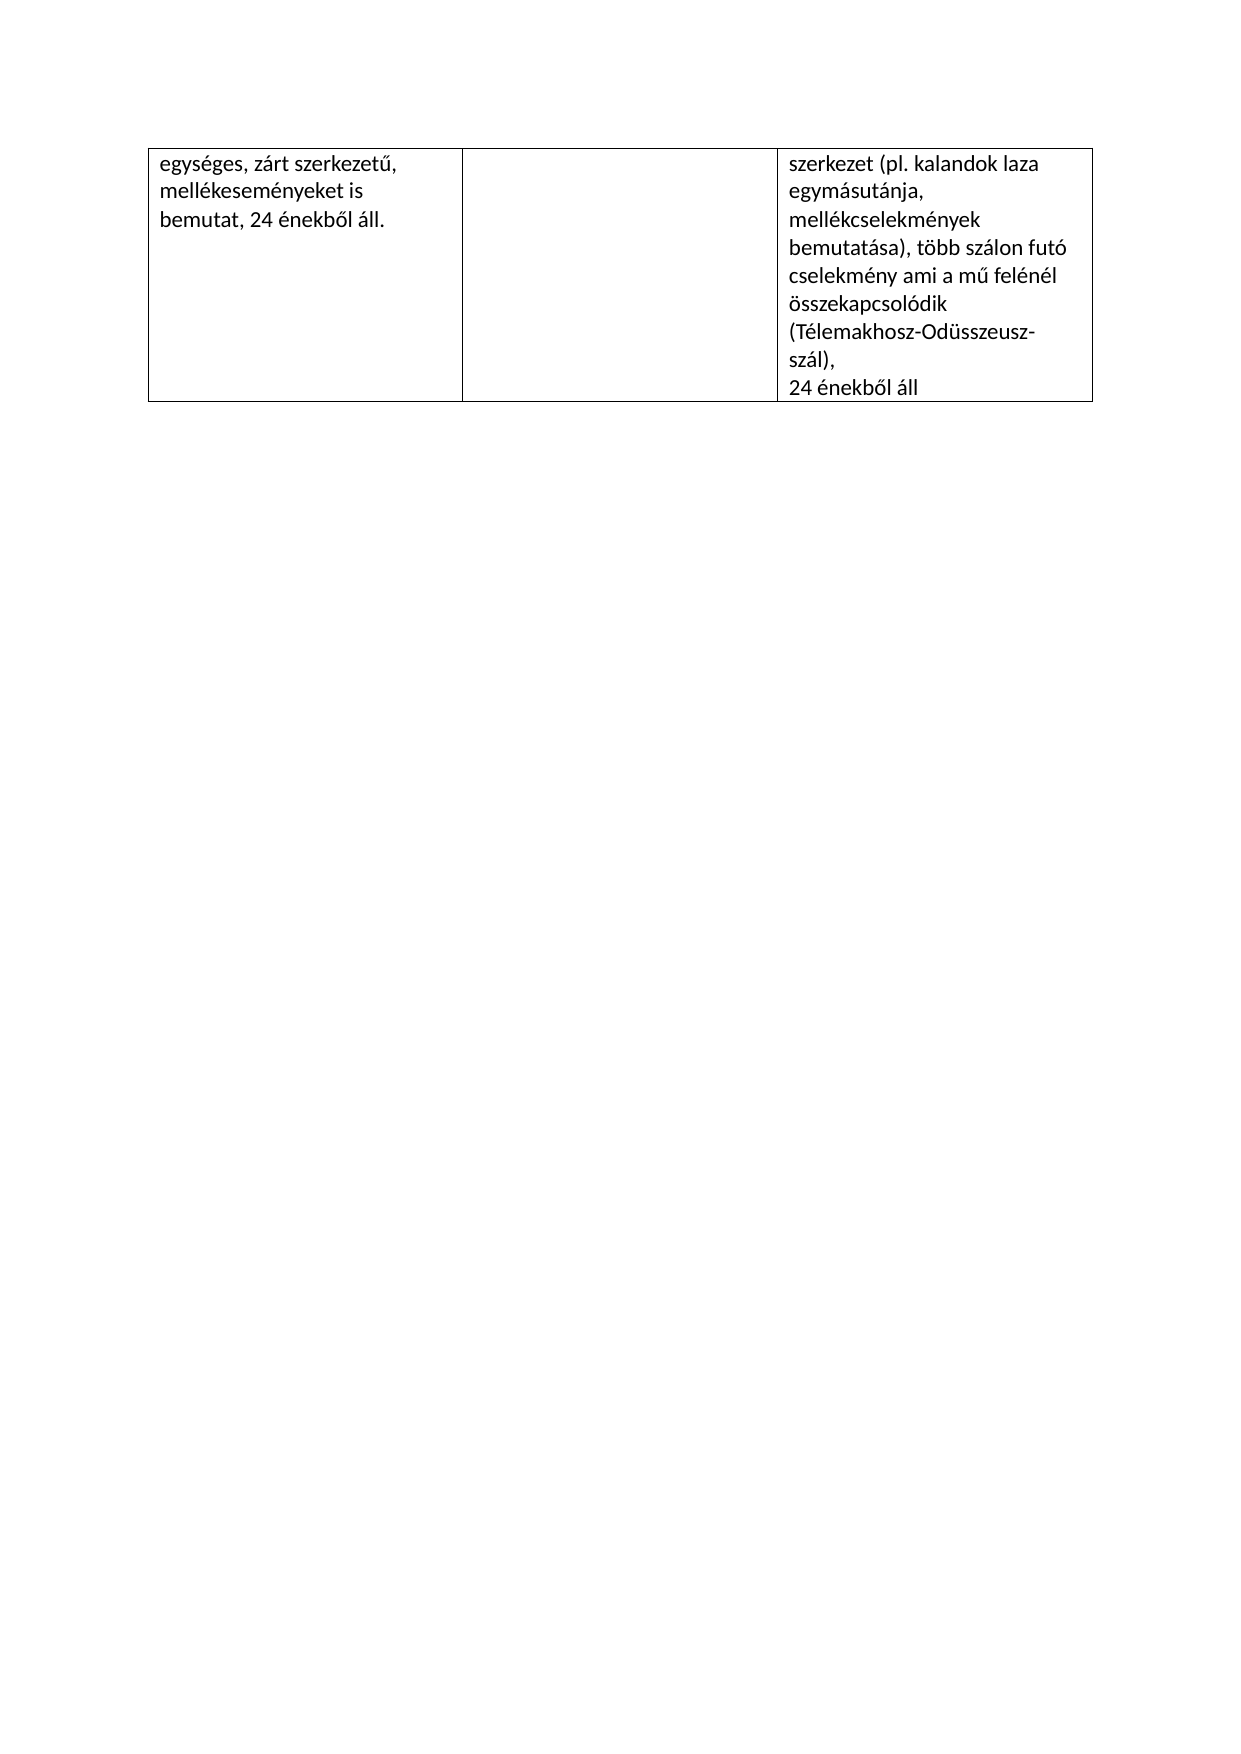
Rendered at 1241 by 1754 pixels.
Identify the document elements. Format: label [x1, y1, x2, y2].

table_cell [778, 149, 1092, 401]
table_cell [149, 149, 462, 401]
table_cell [463, 149, 777, 401]
